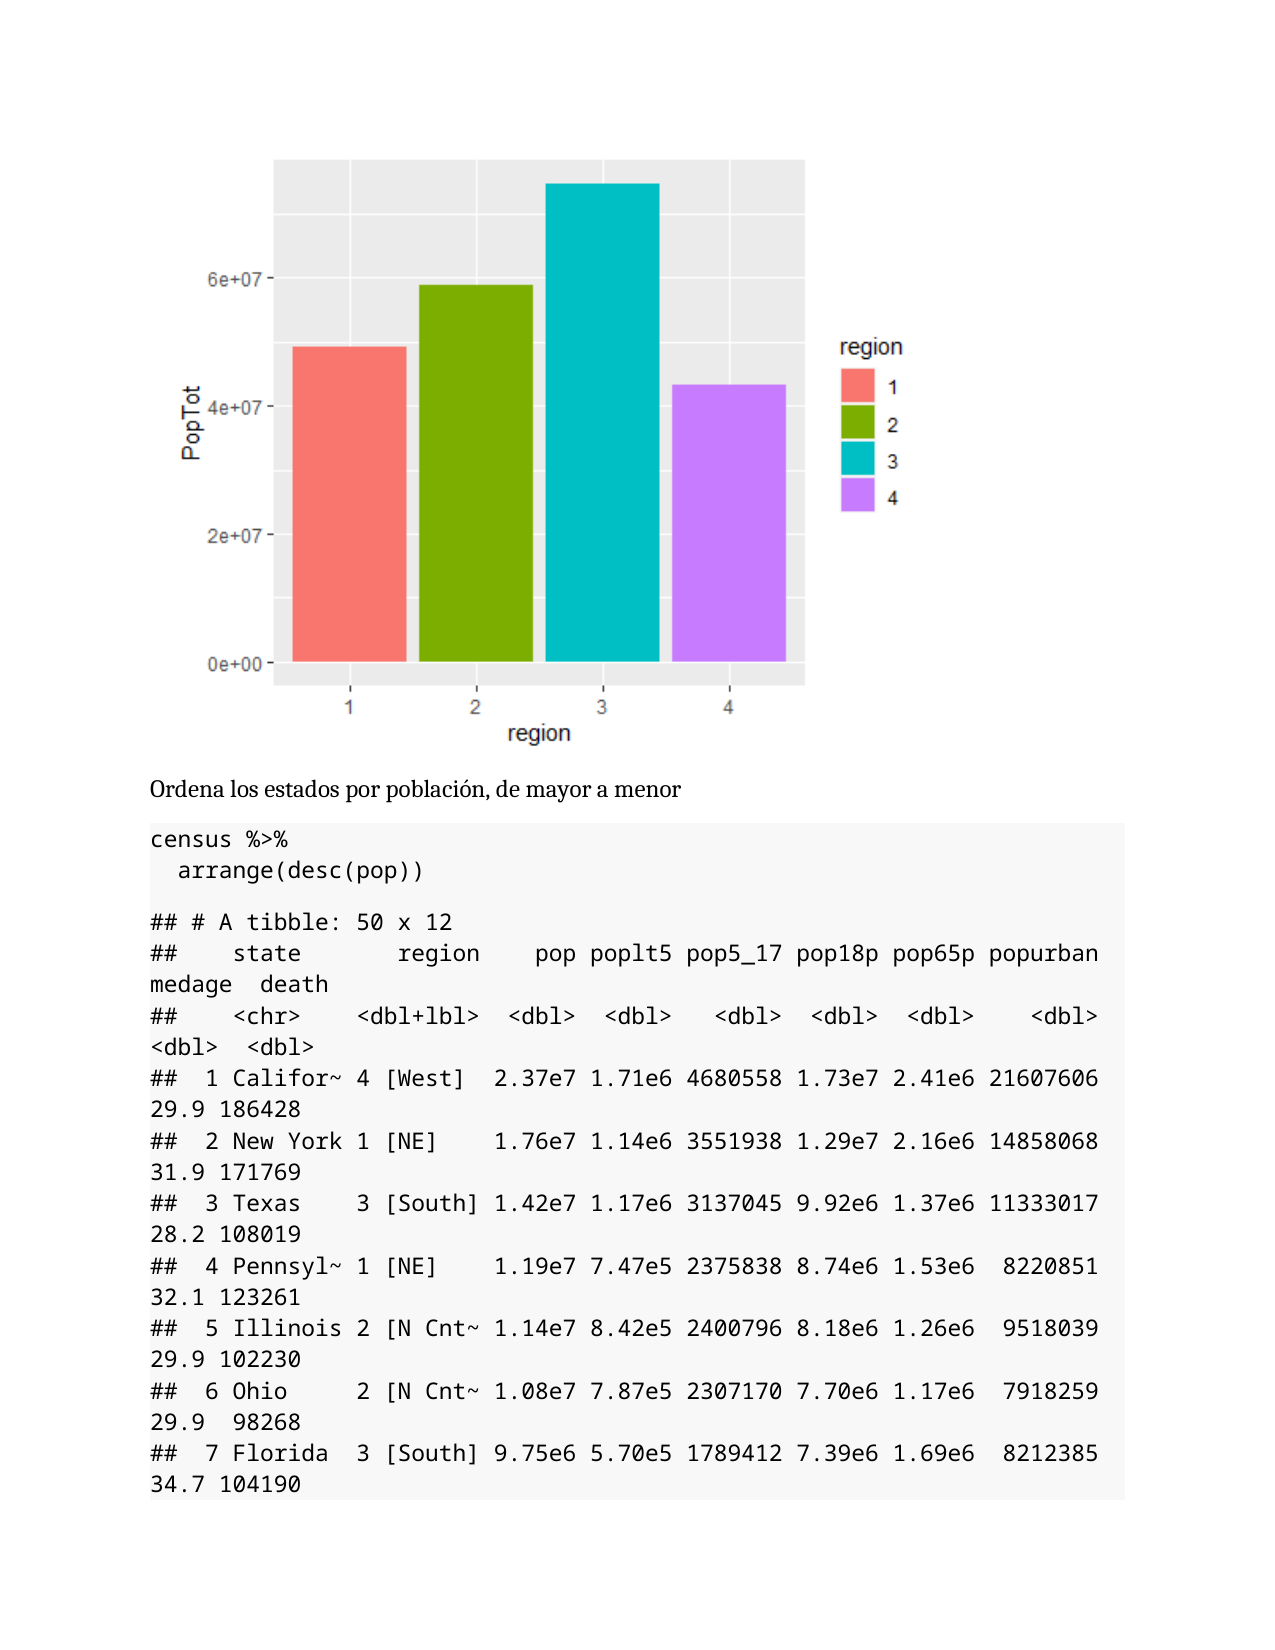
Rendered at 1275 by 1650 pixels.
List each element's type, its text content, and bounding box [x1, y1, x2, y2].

picture [168, 150, 927, 757]
text Ordena los estados por población, de mayor a menor [150, 775, 1125, 804]
text census %>% arrange(desc(pop)) [287, 823, 1125, 885]
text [150, 906, 1125, 1500]
